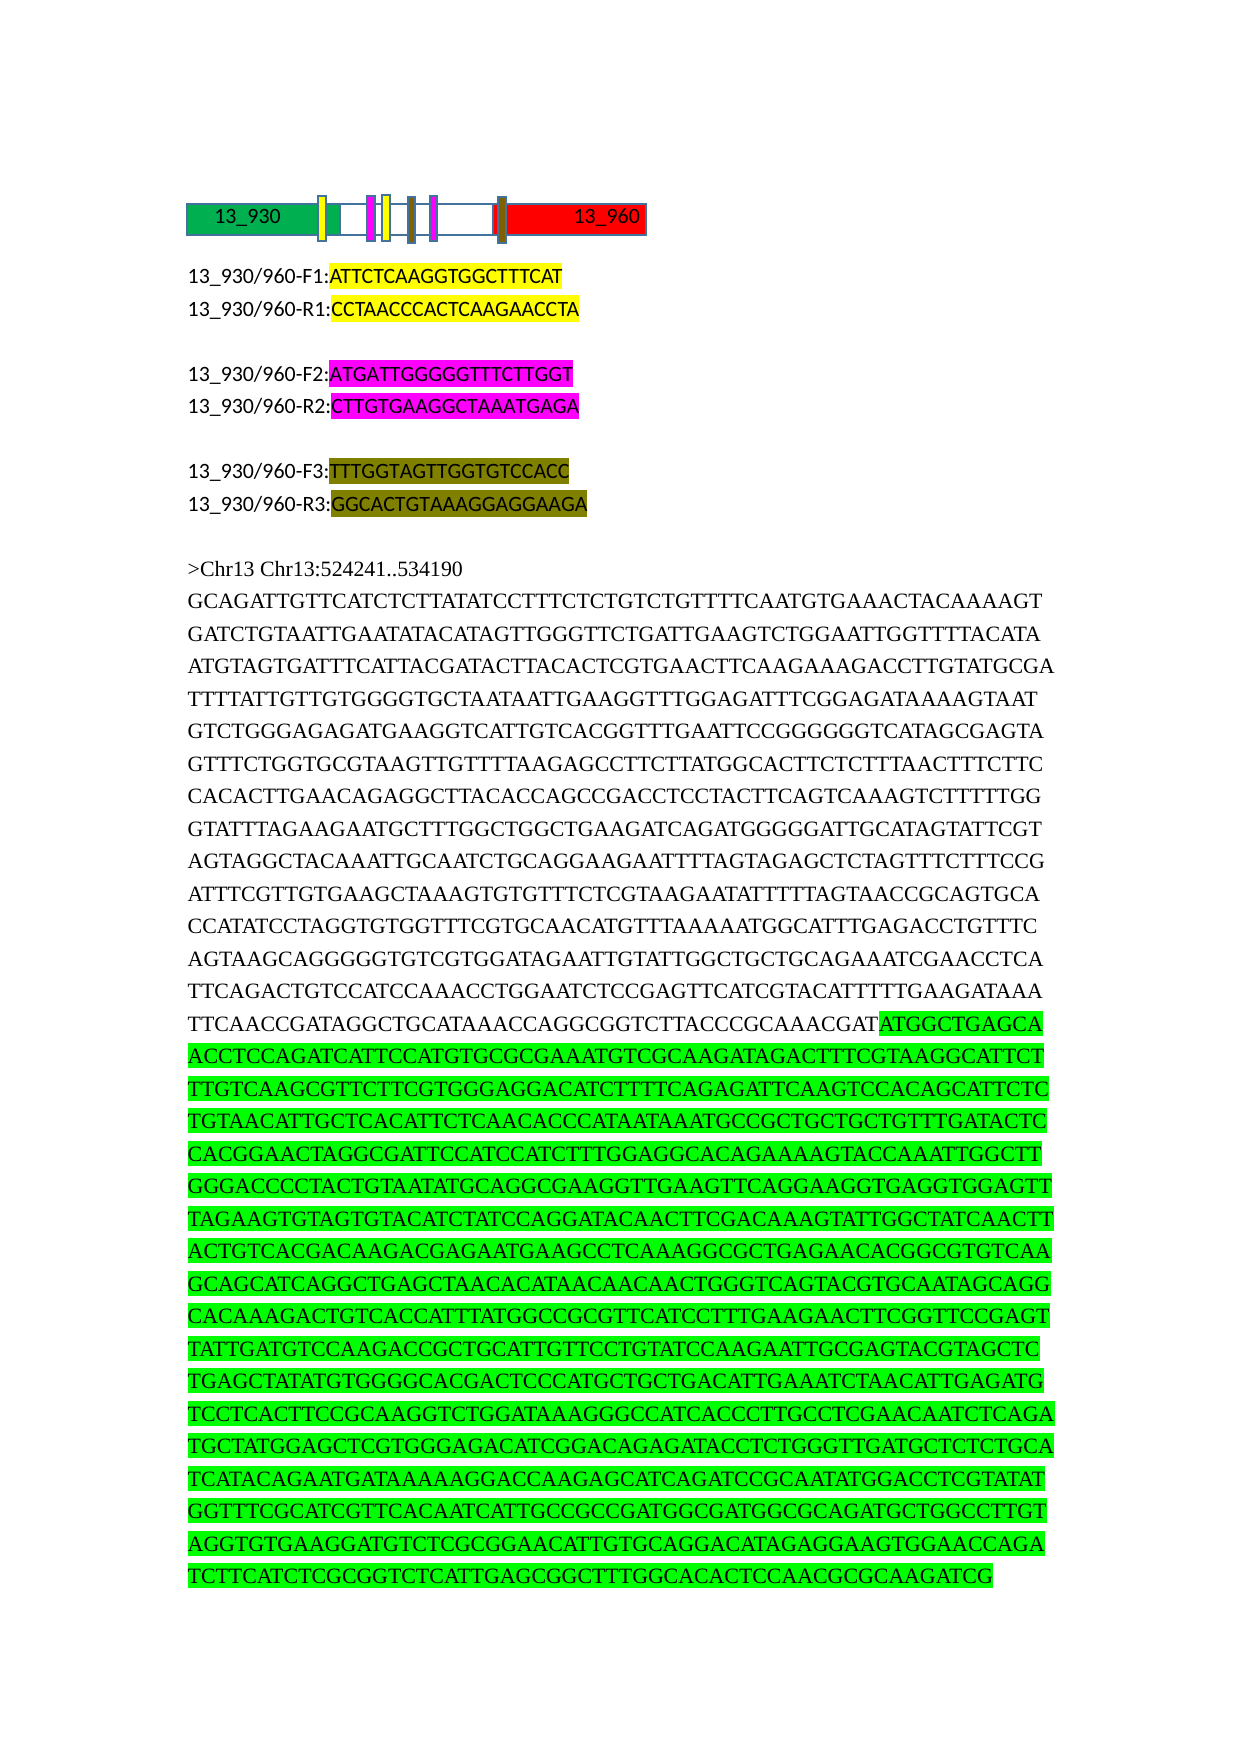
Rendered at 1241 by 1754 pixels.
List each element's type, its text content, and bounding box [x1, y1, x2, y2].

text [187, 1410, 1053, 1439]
text 13_930/960-R2:CTTGTGAAGGCTAAATGAGA [187, 389, 1053, 422]
text >Chr13 Chr13:524241..534190 [187, 552, 1053, 584]
text GCAGATTGTTCATCTCTTATATCCTTTCTCTGTCTGTTTTCAATGTGAAACTACAAAAGTGATCTGTAATTGAATATACATAGTTGGGTTCTGATTGAAGTCTGGAATTGGTTTTACATAATGTAGTGATTTCATTACGATACTTACACTCGTGAACTTCAAGAAAGACCTTGTATGCGATTTTATTGTTGTGGGGTGCTAATAATTGAAGGTTTGGAGATTTCGGAGATAAAAGTAATGTCTGGGAGAGATGAAGGTCATTGTCACGGTTTGAATTCCGGGGGGTCATAGCGAGTAGTTTCTGGTGCGTAAGTTGTTTTAAGAGCCTTCTTATGGCACTTCTCTTTAACTTTCTTCCACACTTGAACAGAGGCTTACACCAGCCGACCTCCTACTTCAGTCAAAGTCTTTTTGGGTATTTAGAAGAATGCTTTGGCTGGCTGAAGATCAGATGGGGGATTGCATAGTATTCGTAGTAGGCTACAAATTGCAATCTGCAGGAAGAATTTTAGTAGAGCTCTAGTTTCTTTCCGATTTCGTTGTGAAGCTAAAGTGTGTTTCTCGTAAGAATATTTTTAGTAACCGCAGTGCACCATATCCTAGGTGTGGTTTCGTGCAACATGTTTAAAAATGGCATTTGAGACCTGTTTCAGTAAGCAGGGGGTGTCGTGGATAGAATTGTATTGGCTGCTGCAGAAATCGAACCTCATTCAGACTGTCCATCCAAACCTGGAATCTCCGAGTTCATCGTACATTTTTGAAGATAAATTCAACCGATAGGCTGCATAAACCAGGCGGTCTTACCCGCAAACGATATGGCTGAGCAACCTCCAGATCATTCCATGTGCGCGAAATGTCGCAAGATAGACTTTCGTAAGGCATTCTTTGTCAAGCGTTCTTCGTGGGAGGACATCTTTTCAGAGATTCAAGTCCACAGCATTCTCTGTAACATTGCTCACATTCTCAACACCCATAATAAATGCCGCTGCTGCTGTTTGATACTCCACGGAACTAGGCGATTCCATCCATCTTTGGAGGCACAGAAAAGTACCAAATTGGCTTGGGACCCCTACTGTAATATGCAGGCGAAGGTTGAAGTTCAGGAAGGTGAGGTGGAGTTTAGAAGTGTAGTGTACATCTATCCAGGATACAACTTCGACAAAGTATTGGCTATCAACTTACTGTCACGACAAGACGAGAATGAAGCCTCAAAGGCGCTGAGAACACGGCGTGTCAAGCAGCATCAGGCTGAGCTAACACATAACAACAACTGGGTCAGTACGTGCAATAGCAGGCACAAAGACTGTCACCATTTATGGCCGCGTTCATCCTTTGAAGAACTTCGGTTCCGAGTTATTGATGTCCAAGACCGCTGCATTGTTCCTGTATCCAAGAATTGCGAGTACGTAGCTCTGAGCTATATGTGGGGCACGACTCCCATGCTGCTGACATTGAAATCTAACATTGAGATGTCCTCACTTCCGCAAGGTCTGGATAAAGGGCCATCACCCTTGCCTCGAACAATCTCAGATGCTATGGAGCTCGTGGGAGACATCGGACAGAGATACCTCTGGGTTGATGCTCTCTGCATCATACAGAATGATAAAAAGGACCAAGAGCATCAGATCCGCAATATGGACCTCGTATATGGTTTCGCATCGTTCACAATCATTGCCGCCGATGGCGATGGCGCAGATGCTGGCCTTGTAGGTGTGAAGGATGTCTCGCGGAACATTGTGCAGGACATAGAGGAAGTGGAACCAGATCTTCATCTCGCGGTCTCATTGAGCGGCTTTGGCACACTCCAACGCGCAAGATCG [187, 1215, 1053, 1407]
text 13_930/960-R1:CCTAACCCACTCAAGAACCTA [187, 292, 1053, 324]
text GCAGATTGTTCATCTCTTATATCCTTTCTCTGTCTGTTTTCAATGTGAAACTACAAAAGTGATCTGTAATTGAATATACATAGTTGGGTTCTGATTGAAGTCTGGAATTGGTTTTACATAATGTAGTGATTTCATTACGATACTTACACTCGTGAACTTCAAGAAAGACCTTGTATGCGATTTTATTGTTGTGGGGTGCTAATAATTGAAGGTTTGGAGATTTCGGAGATAAAAGTAATGTCTGGGAGAGATGAAGGTCATTGTCACGGTTTGAATTCCGGGGGGTCATAGCGAGTAGTTTCTGGTGCGTAAGTTGTTTTAAGAGCCTTCTTATGGCACTTCTCTTTAACTTTCTTCCACACTTGAACAGAGGCTTACACCAGCCGACCTCCTACTTCAGTCAAAGTCTTTTTGGGTATTTAGAAGAATGCTTTGGCTGGCTGAAGATCAGATGGGGGATTGCATAGTATTCGTAGTAGGCTACAAATTGCAATCTGCAGGAAGAATTTTAGTAGAGCTCTAGTTTCTTTCCGATTTCGTTGTGAAGCTAAAGTGTGTTTCTCGTAAGAATATTTTTAGTAACCGCAGTGCACCATATCCTAGGTGTGGTTTCGTGCAACATGTTTAAAAATGGCATTTGAGACCTGTTTCAGTAAGCAGGGGGTGTCGTGGATAGAATTGTATTGGCTGCTGCAGAAATCGAACCTCATTCAGACTGTCCATCCAAACCTGGAATCTCCGAGTTCATCGTACATTTTTGAAGATAAATTCAACCGATAGGCTGCATAAACCAGGCGGTCTTACCCGCAAACGATATGGCTGAGCAACCTCCAGATCATTCCATGTGCGCGAAATGTCGCAAGATAGACTTTCGTAAGGCATTCTTTGTCAAGCGTTCTTCGTGGGAGGACATCTTTTCAGAGATTCAAGTCCACAGCATTCTCTGTAACATTGCTCACATTCTCAACACCCATAATAAATGCCGCTGCTGCTGTTTGATACTCCACGGAACTAGGCGATTCCATCCATCTTTGGAGGCACAGAAAAGTACCAAATTGGCTTGGGACCCCTACTGTAATATGCAGGCGAAGGTTGAAGTTCAGGAAGGTGAGGTGGAGTTTAGAAGTGTAGTGTACATCTATCCAGGATACAACTTCGACAAAGTATTGGCTATCAACTTACTGTCACGACAAGACGAGAATGAAGCCTCAAAGGCGCTGAGAACACGGCGTGTCAAGCAGCATCAGGCTGAGCTAACACATAACAACAACTGGGTCAGTACGTGCAATAGCAGGCACAAAGACTGTCACCATTTATGGCCGCGTTCATCCTTTGAAGAACTTCGGTTCCGAGTTATTGATGTCCAAGACCGCTGCATTGTTCCTGTATCCAAGAATTGCGAGTACGTAGCTCTGAGCTATATGTGGGGCACGACTCCCATGCTGCTGACATTGAAATCTAACATTGAGATGTCCTCACTTCCGCAAGGTCTGGATAAAGGGCCATCACCCTTGCCTCGAACAATCTCAGATGCTATGGAGCTCGTGGGAGACATCGGACAGAGATACCTCTGGGTTGATGCTCTCTGCATCATACAGAATGATAAAAAGGACCAAGAGCATCAGATCCGCAATATGGACCTCGTATATGGTTTCGCATCGTTCACAATCATTGCCGCCGATGGCGATGGCGCAGATGCTGGCCTTGTAGGTGTGAAGGATGTCTCGCGGAACATTGTGCAGGACATAGAGGAAGTGGAACCAGATCTTCATCTCGCGGTCTCATTGAGCGGCTTTGGCACACTCCAACGCGCAAGATCG [187, 584, 1053, 1212]
text GCAGATTGTTCATCTCTTATATCCTTTCTCTGTCTGTTTTCAATGTGAAACTACAAAAGTGATCTGTAATTGAATATACATAGTTGGGTTCTGATTGAAGTCTGGAATTGGTTTTACATAATGTAGTGATTTCATTACGATACTTACACTCGTGAACTTCAAGAAAGACCTTGTATGCGATTTTATTGTTGTGGGGTGCTAATAATTGAAGGTTTGGAGATTTCGGAGATAAAAGTAATGTCTGGGAGAGATGAAGGTCATTGTCACGGTTTGAATTCCGGGGGGTCATAGCGAGTAGTTTCTGGTGCGTAAGTTGTTTTAAGAGCCTTCTTATGGCACTTCTCTTTAACTTTCTTCCACACTTGAACAGAGGCTTACACCAGCCGACCTCCTACTTCAGTCAAAGTCTTTTTGGGTATTTAGAAGAATGCTTTGGCTGGCTGAAGATCAGATGGGGGATTGCATAGTATTCGTAGTAGGCTACAAATTGCAATCTGCAGGAAGAATTTTAGTAGAGCTCTAGTTTCTTTCCGATTTCGTTGTGAAGCTAAAGTGTGTTTCTCGTAAGAATATTTTTAGTAACCGCAGTGCACCATATCCTAGGTGTGGTTTCGTGCAACATGTTTAAAAATGGCATTTGAGACCTGTTTCAGTAAGCAGGGGGTGTCGTGGATAGAATTGTATTGGCTGCTGCAGAAATCGAACCTCATTCAGACTGTCCATCCAAACCTGGAATCTCCGAGTTCATCGTACATTTTTGAAGATAAATTCAACCGATAGGCTGCATAAACCAGGCGGTCTTACCCGCAAACGATATGGCTGAGCAACCTCCAGATCATTCCATGTGCGCGAAATGTCGCAAGATAGACTTTCGTAAGGCATTCTTTGTCAAGCGTTCTTCGTGGGAGGACATCTTTTCAGAGATTCAAGTCCACAGCATTCTCTGTAACATTGCTCACATTCTCAACACCCATAATAAATGCCGCTGCTGCTGTTTGATACTCCACGGAACTAGGCGATTCCATCCATCTTTGGAGGCACAGAAAAGTACCAAATTGGCTTGGGACCCCTACTGTAATATGCAGGCGAAGGTTGAAGTTCAGGAAGGTGAGGTGGAGTTTAGAAGTGTAGTGTACATCTATCCAGGATACAACTTCGACAAAGTATTGGCTATCAACTTACTGTCACGACAAGACGAGAATGAAGCCTCAAAGGCGCTGAGAACACGGCGTGTCAAGCAGCATCAGGCTGAGCTAACACATAACAACAACTGGGTCAGTACGTGCAATAGCAGGCACAAAGACTGTCACCATTTATGGCCGCGTTCATCCTTTGAAGAACTTCGGTTCCGAGTTATTGATGTCCAAGACCGCTGCATTGTTCCTGTATCCAAGAATTGCGAGTACGTAGCTCTGAGCTATATGTGGGGCACGACTCCCATGCTGCTGACATTGAAATCTAACATTGAGATGTCCTCACTTCCGCAAGGTCTGGATAAAGGGCCATCACCCTTGCCTCGAACAATCTCAGATGCTATGGAGCTCGTGGGAGACATCGGACAGAGATACCTCTGGGTTGATGCTCTCTGCATCATACAGAATGATAAAAAGGACCAAGAGCATCAGATCCGCAATATGGACCTCGTATATGGTTTCGCATCGTTCACAATCATTGCCGCCGATGGCGATGGCGCAGATGCTGGCCTTGTAGGTGTGAAGGATGTCTCGCGGAACATTGTGCAGGACATAGAGGAAGTGGAACCAGATCTTCATCTCGCGGTCTCATTGAGCGGCTTTGGCACACTCCAACGCGCAAGATCG [187, 1442, 1053, 1592]
text 13_930/960-R3:GGCACTGTAAAGGAGGAAGA [187, 487, 1053, 519]
text 13_930/960-F3:TTTGGTAGTTGGTGTCCACC [187, 454, 1053, 487]
text 13_930/960-F1:ATTCTCAAGGTGGCTTTCAT [187, 259, 1053, 292]
text 13_930/960-F2:ATGATTGGGGGTTTCTTGGT [187, 357, 1053, 389]
